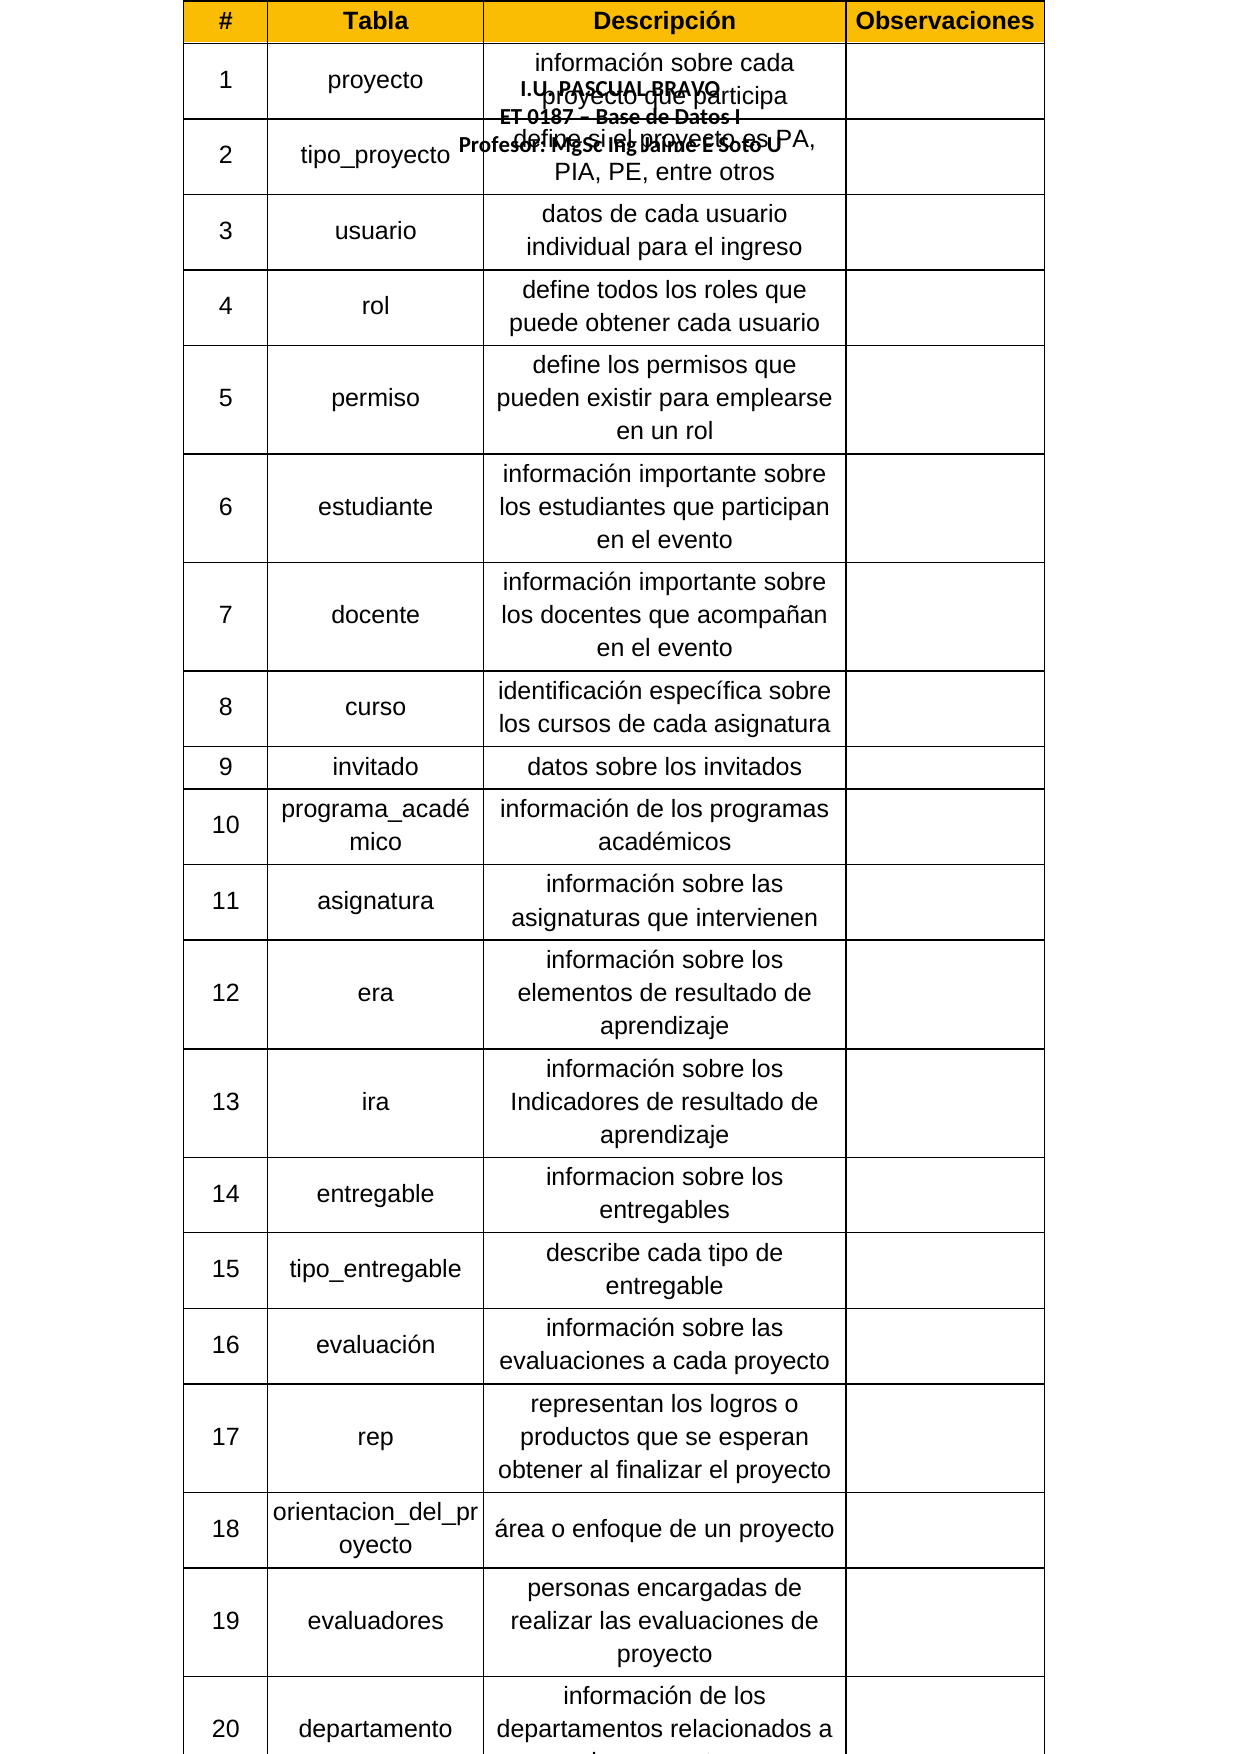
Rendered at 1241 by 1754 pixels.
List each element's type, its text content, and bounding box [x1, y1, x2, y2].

table_cell curso [268, 672, 483, 746]
table_cell información sobre las evaluaciones a cada proyecto [484, 1309, 845, 1383]
table_cell [847, 563, 1044, 670]
table_cell 9 [184, 747, 267, 788]
table_cell [847, 1233, 1044, 1307]
table_cell proyecto [268, 44, 483, 118]
table_cell invitado [268, 747, 483, 788]
table_cell informacion sobre los entregables [484, 1158, 845, 1232]
table_cell 19 [184, 1569, 267, 1676]
table_cell 7 [184, 563, 267, 670]
table_cell estudiante [268, 455, 483, 562]
table_cell departamento [268, 1677, 483, 1754]
table_cell [847, 747, 1044, 788]
table_cell [847, 1677, 1044, 1754]
table_cell usuario [268, 195, 483, 269]
table_cell [847, 195, 1044, 269]
table_cell [847, 1158, 1044, 1232]
table_cell 3 [184, 195, 267, 269]
table_cell ira [268, 1050, 483, 1156]
table_cell [847, 44, 1044, 118]
table_cell [847, 1569, 1044, 1676]
table_cell área o enfoque de un proyecto [484, 1493, 845, 1567]
table_cell [847, 790, 1044, 864]
table_cell 15 [184, 1233, 267, 1307]
table_cell 8 [184, 672, 267, 746]
table_header Tabla [268, 2, 483, 42]
table_cell 5 [184, 346, 267, 453]
table_cell información importante sobre los docentes que acompañan en el evento [484, 563, 845, 670]
table_cell [847, 1050, 1044, 1156]
table_cell 14 [184, 1158, 267, 1232]
table_cell personas encargadas de realizar las evaluaciones de proyecto [484, 1569, 845, 1676]
table_cell 10 [184, 790, 267, 864]
table_cell información de los programas académicos [484, 790, 845, 864]
table_cell 18 [184, 1493, 267, 1567]
table_cell asignatura [268, 865, 483, 939]
table_cell [847, 672, 1044, 746]
table_cell docente [268, 563, 483, 670]
table_cell información sobre los Indicadores de resultado de aprendizaje [484, 1050, 845, 1156]
table_cell 13 [184, 1050, 267, 1156]
table_cell 4 [184, 271, 267, 344]
table_cell evaluadores [268, 1569, 483, 1676]
table_cell rep [268, 1385, 483, 1491]
table_cell 2 [184, 120, 267, 193]
table_cell tipo_proyecto [268, 120, 483, 193]
table_cell permiso [268, 346, 483, 453]
table_cell era [268, 941, 483, 1048]
table_cell define los permisos que pueden existir para emplearse en un rol [484, 346, 845, 453]
table_header # [184, 2, 267, 42]
table_cell 11 [184, 865, 267, 939]
table_cell 16 [184, 1309, 267, 1383]
table_cell [847, 346, 1044, 453]
table_cell [847, 941, 1044, 1048]
table_cell representan los logros o productos que se esperan obtener al finalizar el proyecto [484, 1385, 845, 1491]
table_cell [847, 865, 1044, 939]
table_cell evaluación [268, 1309, 483, 1383]
table_cell datos sobre los invitados [484, 747, 845, 788]
table_cell [847, 120, 1044, 193]
table_cell [847, 1493, 1044, 1567]
table_cell define si el proyecto es PA, PIA, PE, entre otros [484, 120, 845, 193]
table_cell define todos los roles que puede obtener cada usuario [484, 271, 845, 344]
table_cell 6 [184, 455, 267, 562]
table_cell 20 [184, 1677, 267, 1754]
table_cell datos de cada usuario individual para el ingreso [484, 195, 845, 269]
table_cell información importante sobre los estudiantes que participan en el evento [484, 455, 845, 562]
table_cell orientacion_del_proyecto [268, 1493, 483, 1567]
table_cell [847, 455, 1044, 562]
table_cell información de los departamentos relacionados a los proyectos [484, 1677, 845, 1754]
table_cell 12 [184, 941, 267, 1048]
table_cell información sobre las asignaturas que intervienen [484, 865, 845, 939]
table_cell rol [268, 271, 483, 344]
table_cell 1 [184, 44, 267, 118]
table_cell [847, 271, 1044, 344]
table_cell información sobre los elementos de resultado de aprendizaje [484, 941, 845, 1048]
table_cell programa_académico [268, 790, 483, 864]
table_cell [847, 1309, 1044, 1383]
table_header Descripción [484, 2, 845, 42]
table_cell entregable [268, 1158, 483, 1232]
table_header Observaciones [847, 2, 1044, 42]
table_cell tipo_entregable [268, 1233, 483, 1307]
table_cell [847, 1385, 1044, 1491]
table_cell 17 [184, 1385, 267, 1491]
table_cell identificación específica sobre los cursos de cada asignatura [484, 672, 845, 746]
table_cell describe cada tipo de entregable [484, 1233, 845, 1307]
table_cell información sobre cada proyecto que participa [484, 44, 845, 118]
